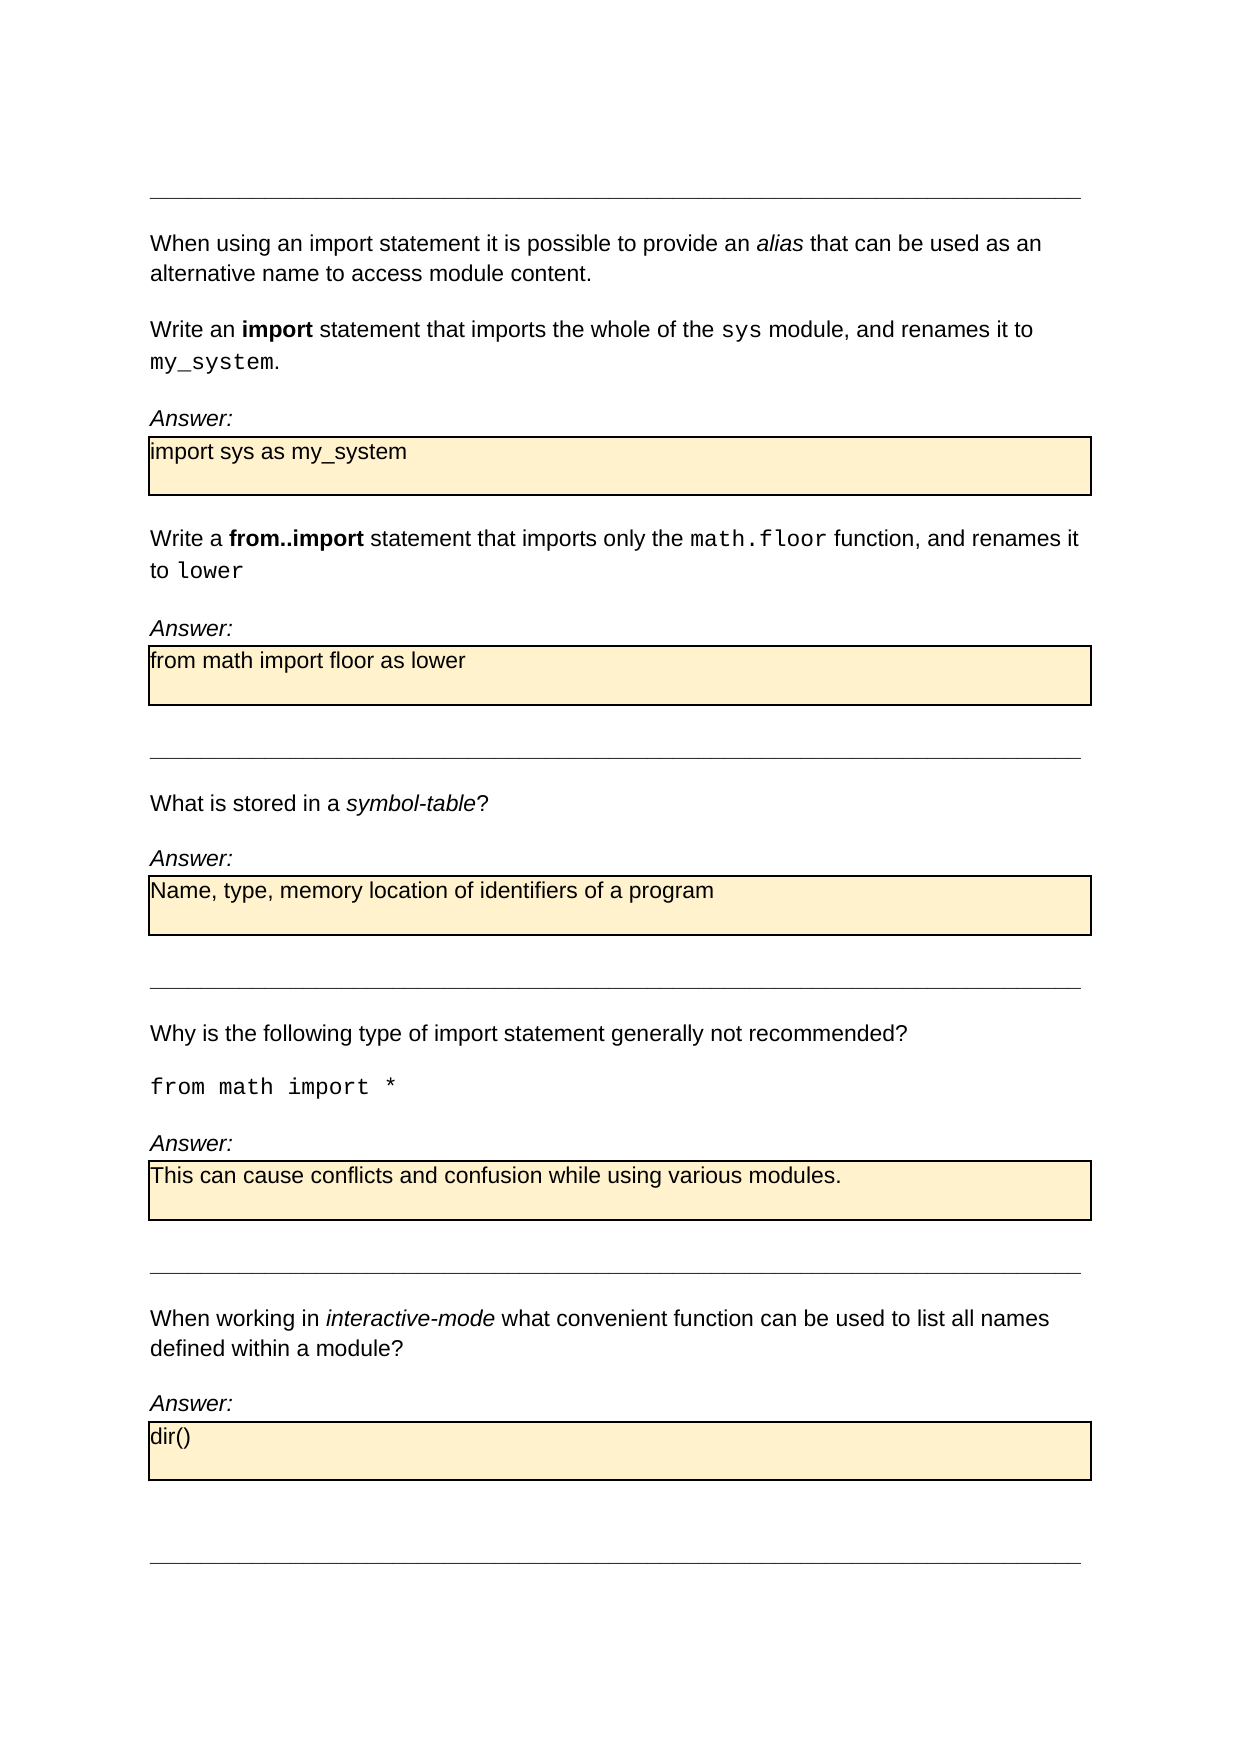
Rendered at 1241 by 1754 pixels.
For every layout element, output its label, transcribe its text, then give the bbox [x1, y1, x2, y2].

text _________________________________________________________________________ [150, 965, 1090, 991]
text Answer: [150, 1130, 1090, 1156]
text Answer: [150, 845, 1090, 871]
text Answer: [150, 405, 1090, 432]
text What is stored in a symbol-table? [150, 790, 1090, 816]
text Name, type, memory location of identifiers of a program [150, 877, 1090, 904]
text Write an import statement that imports the whole of the sys module, and renames it to my_system. [150, 316, 1090, 376]
text _________________________________________________________________________ [150, 175, 1090, 201]
text Answer: [150, 615, 1090, 641]
text from math import floor as lower [150, 647, 1090, 673]
text Answer: [150, 1390, 1090, 1417]
text When working in interactive-mode what convenient function can be used to list all names defined within a module? [150, 1305, 1090, 1362]
text from math import * [150, 1075, 1090, 1101]
text Write a from..import statement that imports only the math.floor function, and renames it to lower [150, 525, 1090, 586]
text _________________________________________________________________________ [150, 1250, 1090, 1276]
text import sys as my_system [150, 438, 1090, 464]
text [150, 1540, 1090, 1567]
text This can cause conflicts and confusion while using various modules. [150, 1162, 1090, 1189]
text Why is the following type of import statement generally not recommended? [150, 1020, 1090, 1046]
text _________________________________________________________________________ [150, 734, 1090, 761]
text dir() [150, 1423, 1090, 1449]
text When using an import statement it is possible to provide an alias that can be used as an alternative name to access module content. [150, 230, 1090, 287]
